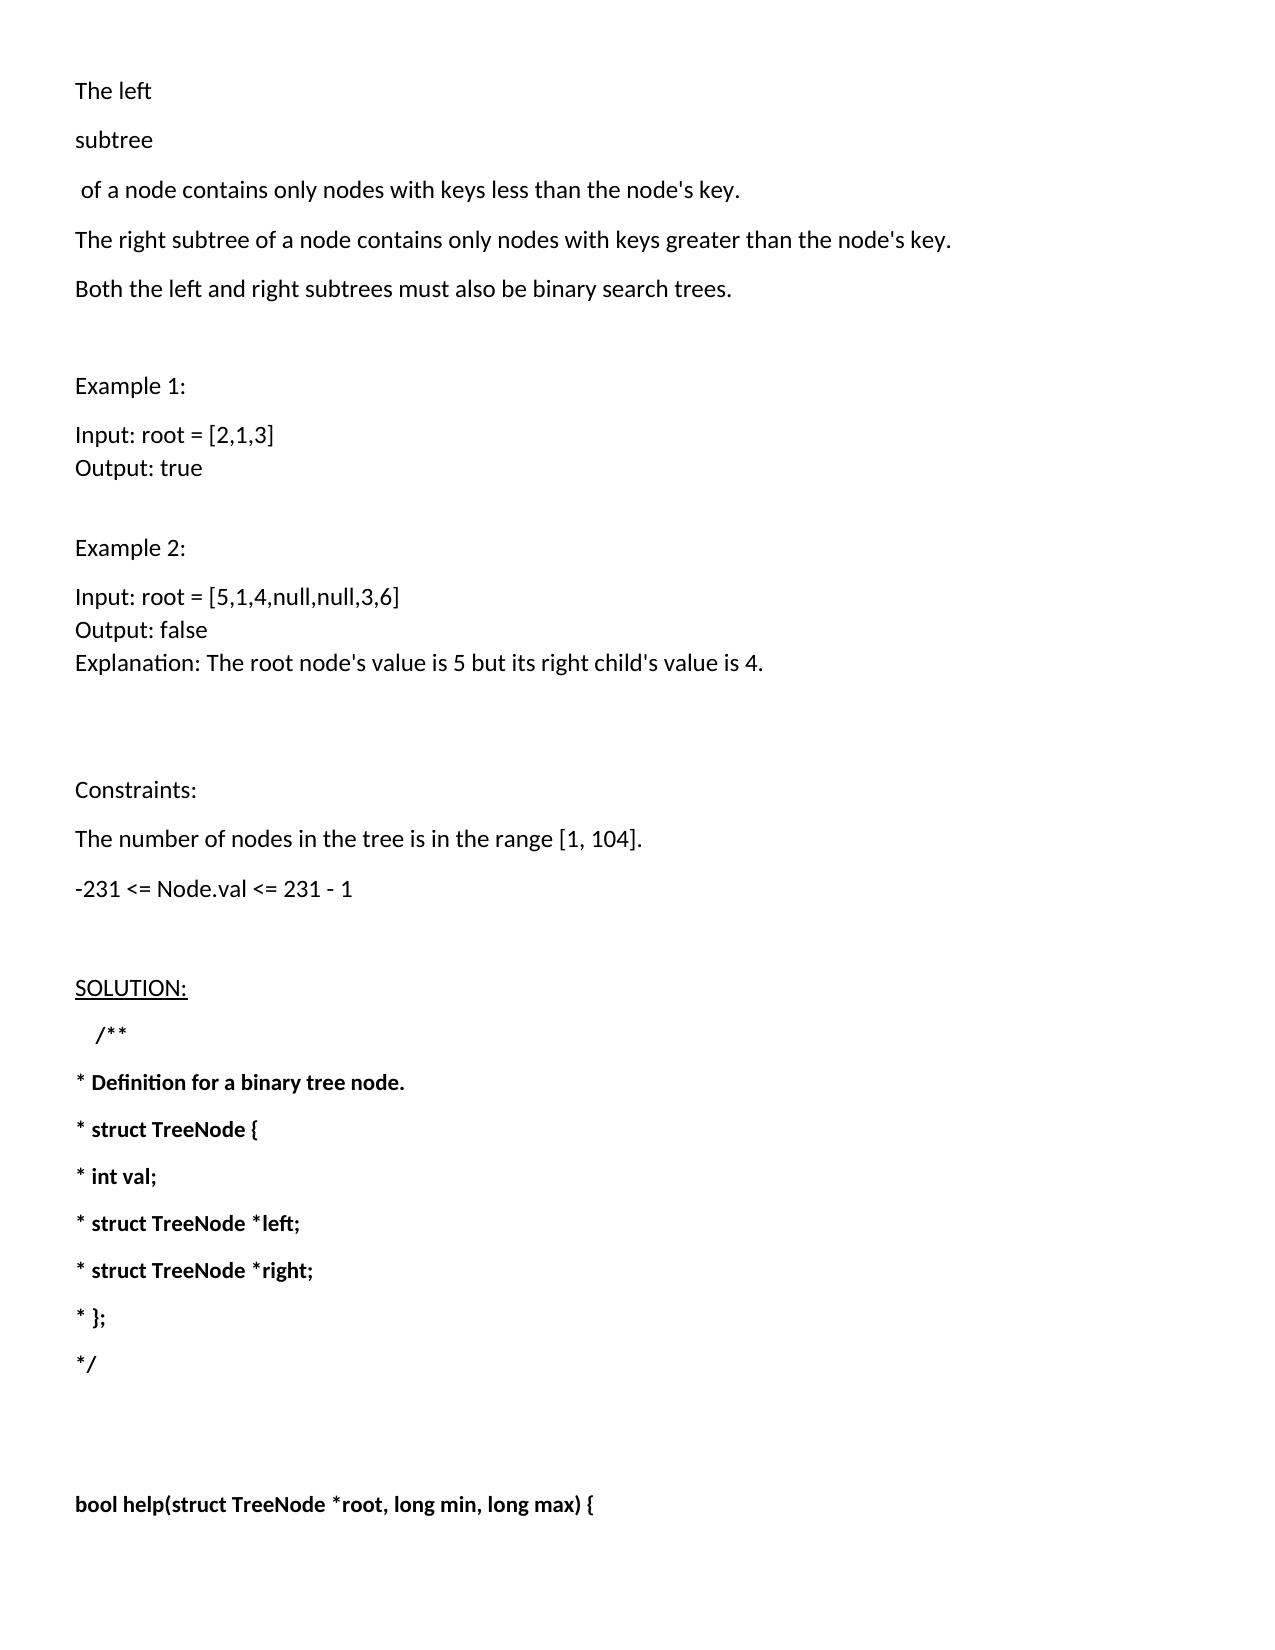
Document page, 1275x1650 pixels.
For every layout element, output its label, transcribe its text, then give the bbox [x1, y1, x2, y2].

text * int val; [75, 1162, 1200, 1190]
text Input: root = [5,1,4,null,null,3,6] Output: false Explanation: The root node's value is 5 but its right child's value is 4. [75, 581, 1200, 708]
text Both the left and right subtrees must also be binary search trees. [75, 273, 1200, 304]
text SOLUTION: [75, 972, 1200, 1003]
text -231 <= Node.val <= 231 - 1 [75, 873, 1200, 903]
text * struct TreeNode *right; [75, 1256, 1200, 1284]
text Example 2: [75, 532, 1200, 562]
text bool help(struct TreeNode *root, long min, long max) { [75, 1490, 1200, 1518]
text of a node contains only nodes with keys less than the node's key. [75, 174, 1200, 205]
text The left [75, 75, 1200, 106]
text * Definition for a binary tree node. [75, 1068, 1200, 1097]
text The number of nodes in the tree is in the range [1, 104]. [75, 823, 1200, 854]
text * struct TreeNode { [75, 1115, 1200, 1143]
text subtree [75, 124, 1200, 155]
text * struct TreeNode *left; [75, 1209, 1200, 1237]
text /** [75, 1022, 1200, 1050]
text */ [75, 1350, 1200, 1378]
text The right subtree of a node contains only nodes with keys greater than the node's key. [75, 224, 1200, 254]
text Constraints: [75, 774, 1200, 804]
text Input: root = [2,1,3] Output: true [75, 419, 1200, 513]
text Example 1: [75, 370, 1200, 400]
text * }; [75, 1303, 1200, 1331]
